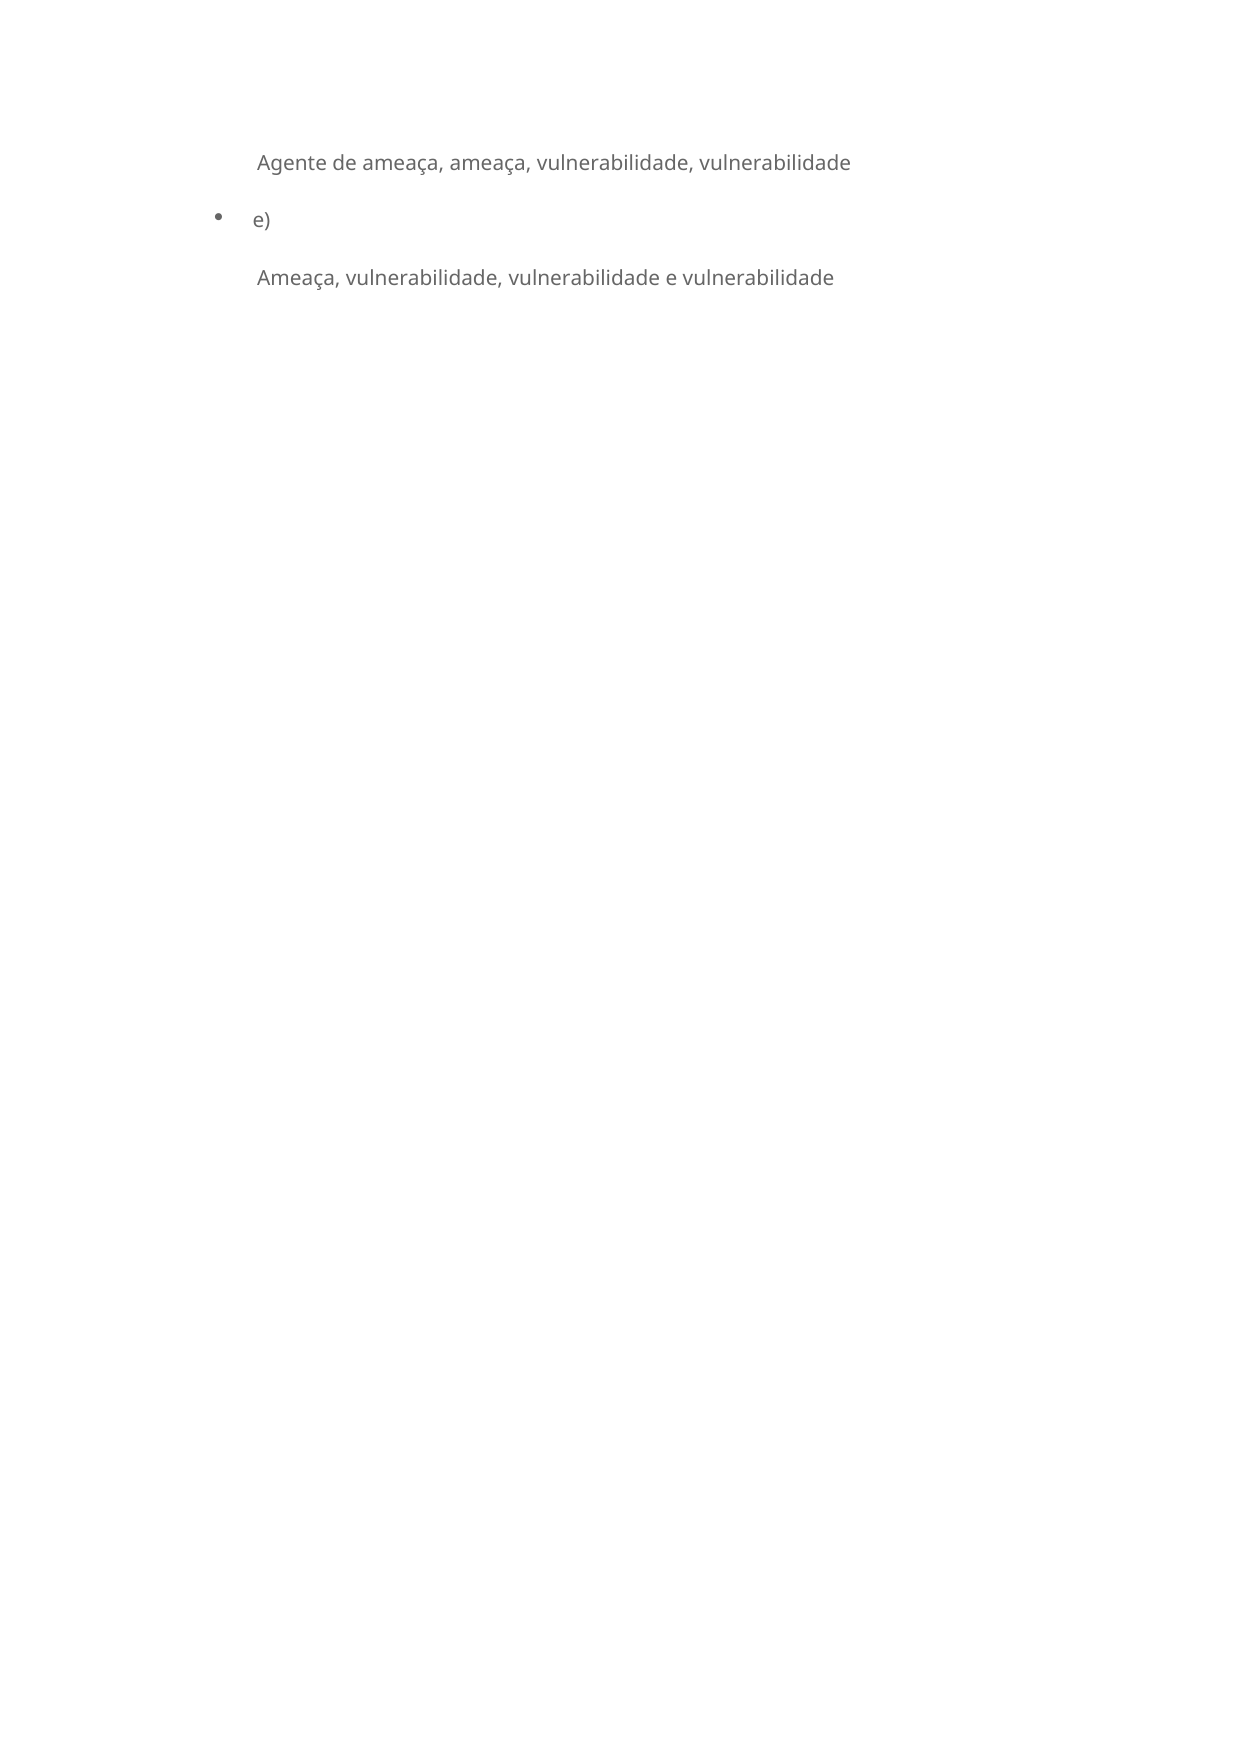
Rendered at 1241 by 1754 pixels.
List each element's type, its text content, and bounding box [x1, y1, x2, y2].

text Ameaça, vulnerabilidade, vulnerabilidade e vulnerabilidade [257, 263, 1058, 291]
list e) [215, 205, 1063, 234]
text Agente de ameaça, ameaça, vulnerabilidade, vulnerabilidade [257, 148, 1058, 176]
